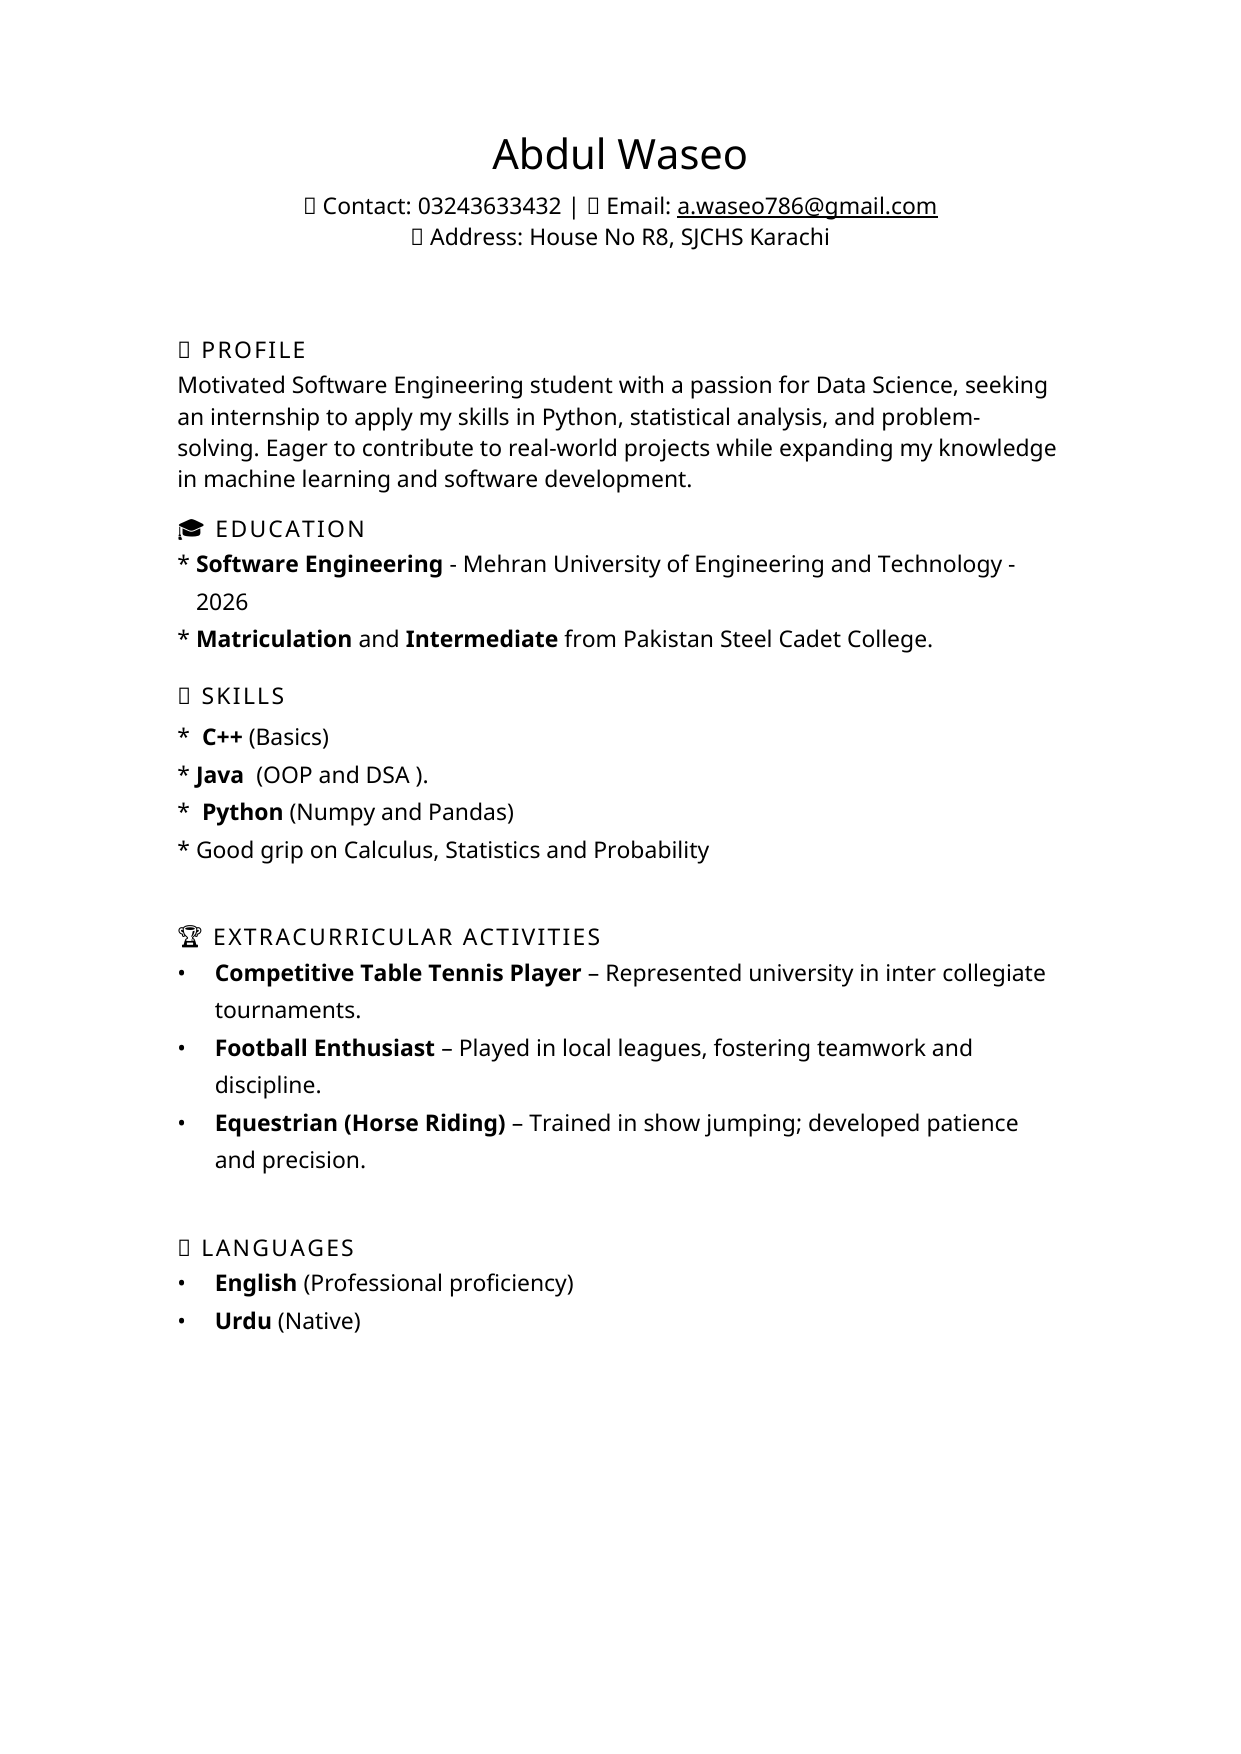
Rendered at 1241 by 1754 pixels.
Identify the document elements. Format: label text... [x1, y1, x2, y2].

subtitle 🌐 Languages [177, 1232, 1063, 1263]
subtitle 🎯 PROFILE [177, 334, 1063, 365]
list English (Professional proficiency) [177, 1267, 1063, 1298]
subtitle 🎓 EDUCATION [177, 513, 1063, 544]
list Good grip on Calculus, Statistics and Probability [177, 834, 1063, 865]
list Competitive Table Tennis Player – Represented university in inter collegiate tournaments. [177, 957, 1063, 1026]
list Matriculation and Intermediate from Pakistan Steel Cadet College. [177, 623, 1063, 655]
list C++ (Basics) [177, 721, 1063, 753]
text Motivated Software Engineering student with a passion for Data Science, seeking an internship to apply my skills in Python, statistical analysis, and problem-solving. Eager to contribute to real-world projects while expanding my knowledge in machine learning and software development. [177, 369, 1063, 494]
text 🏡 Address: House No R8, SJCHS Karachi [177, 221, 1063, 253]
text 📞 Contact: 03243633432 | 📧 Email: a.waseo786@gmail.com [177, 190, 1063, 221]
list Equestrian (Horse Riding) – Trained in show jumping; developed patience and precision. [177, 1107, 1063, 1176]
list Football Enthusiast – Played in local leagues, fostering teamwork and discipline. [177, 1032, 1063, 1101]
subtitle 💡 SKILLS [177, 680, 1063, 711]
list Software Engineering - Mehran University of Engineering and Technology - 2026 [177, 548, 1063, 617]
list Python (Numpy and Pandas) [177, 796, 1063, 828]
list Java (OOP and DSA ). [177, 759, 1063, 790]
text Abdul Waseo [177, 125, 1063, 182]
subtitle 🏆 Extracurricular Activities [177, 921, 1063, 953]
list Urdu (Native) [177, 1305, 1063, 1336]
